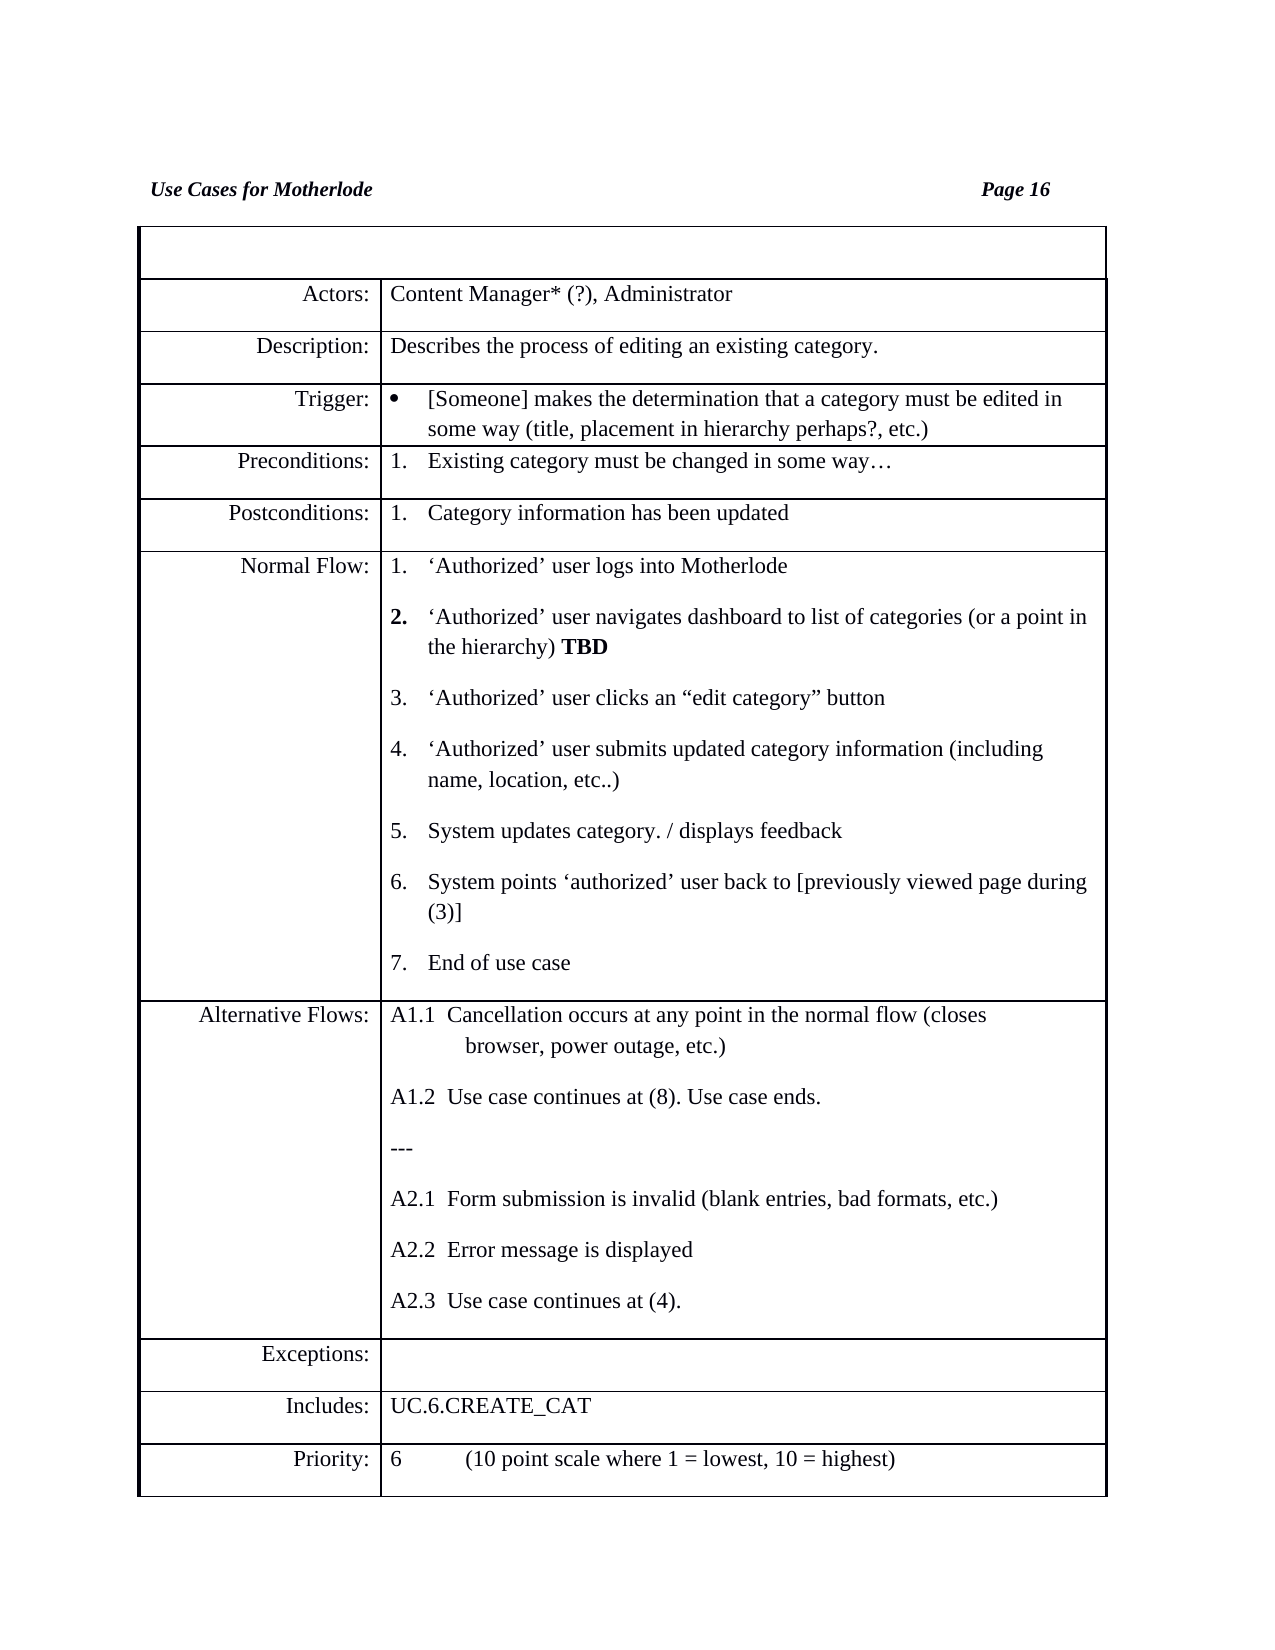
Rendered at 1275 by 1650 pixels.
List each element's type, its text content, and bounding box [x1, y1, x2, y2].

table_cell Normal Flow: [141, 552, 380, 1000]
table_cell Existing category must be changed in some way… [382, 447, 1105, 498]
table_cell Describes the process of editing an existing category. [382, 332, 1105, 383]
table_cell [141, 227, 1105, 278]
table_cell [Someone] makes the determination that a category must be edited in some way (title, placement in hierarchy perhaps?, etc.) [382, 385, 1105, 445]
table_cell Alternative Flows: [141, 1002, 380, 1338]
table_cell Preconditions: [141, 447, 380, 498]
table_cell 6 (10 point scale where 1 = lowest, 10 = highest) [382, 1445, 1105, 1496]
table_cell Postconditions: [141, 500, 380, 551]
table_cell [382, 1340, 1105, 1391]
table_cell A1.1 Cancellation occurs at any point in the normal flow (closes browser, power outage, etc.) A1.2 Use case continues at (8). Use case ends. --- A2.1 Form submission is invalid (blank entries, bad formats, etc.) A2.2 Error message is displayed A2.3 Use case continues at (4). [382, 1002, 1105, 1338]
table_cell UC.6.CREATE_CAT [382, 1392, 1105, 1443]
table_cell Trigger: [141, 385, 380, 445]
table_cell Exceptions: [141, 1340, 380, 1391]
table_cell ‘Authorized’ user logs into Motherlode ‘Authorized’ user navigates dashboard to list of categories (or a point in the hierarchy) TBD ‘Authorized’ user clicks an “edit category” button ‘Authorized’ user submits updated category information (including name, location, etc..) System updates category. / displays feedback System points ‘authorized’ user back to [previously viewed page during (3)] End of use case [382, 552, 1105, 1000]
table_cell Actors: [141, 280, 380, 331]
table_cell Category information has been updated [382, 500, 1105, 551]
table_cell Description: [141, 332, 380, 383]
table_cell Priority: [141, 1445, 380, 1496]
table_cell Includes: [141, 1392, 380, 1443]
table_cell Content Manager* (?), Administrator [382, 280, 1105, 331]
